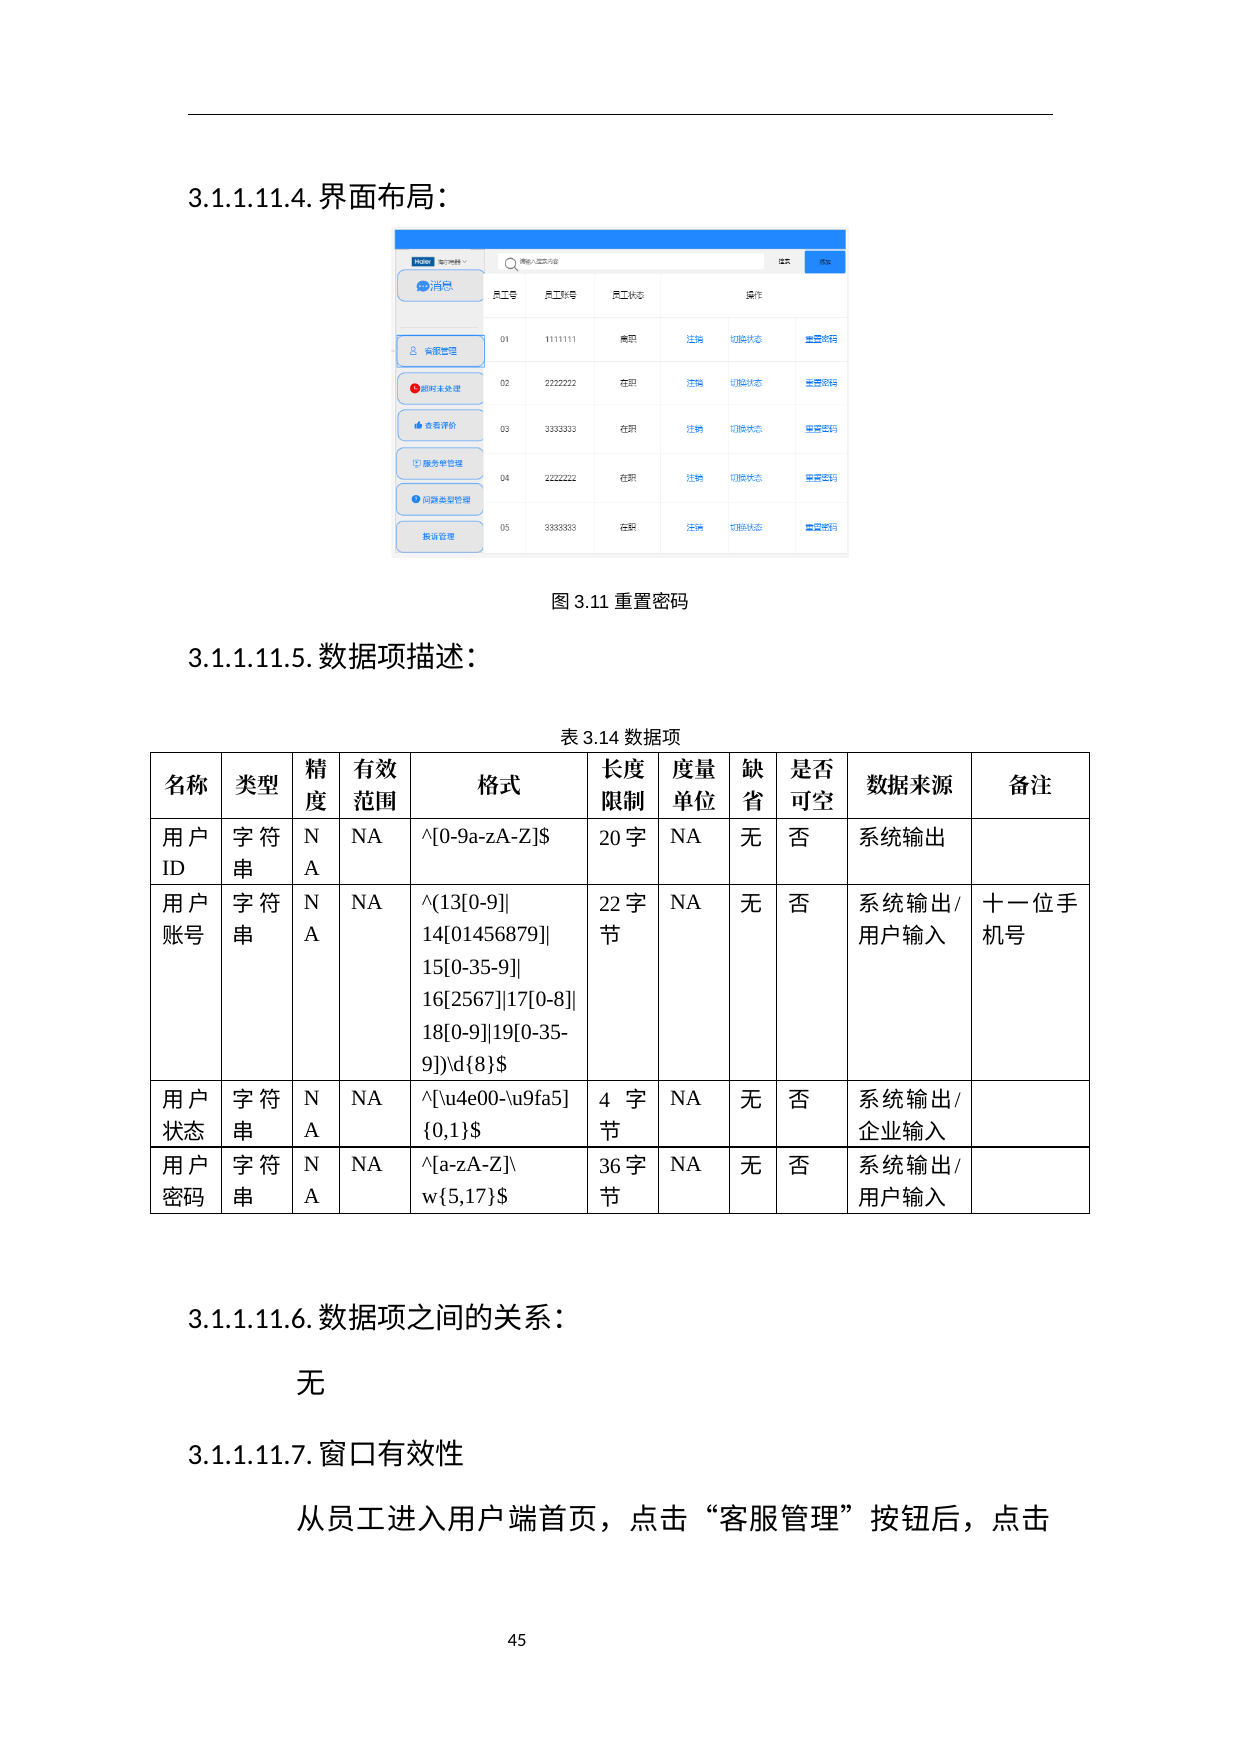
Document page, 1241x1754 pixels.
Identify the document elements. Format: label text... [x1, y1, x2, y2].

table_cell 用户账号 [151, 885, 221, 1080]
table_cell 20字 [588, 819, 658, 884]
table_cell 否 [777, 885, 847, 1080]
table_header 精度 [293, 753, 339, 818]
table_cell 系统输出/用户输入 [848, 885, 971, 1080]
table_cell 否 [777, 1148, 847, 1212]
table_cell 字符串 [222, 1081, 292, 1146]
table_cell NA [293, 885, 339, 1080]
table_cell [972, 1081, 1089, 1146]
table_cell NA [340, 819, 410, 884]
table_header 有效范围 [340, 753, 410, 818]
table_cell 无 [730, 819, 776, 884]
table_header 是否可空 [777, 753, 847, 818]
table_cell 无 [730, 885, 776, 1080]
table_cell NA [293, 819, 339, 884]
table_cell ^[a-zA-Z]\w{5,17}$ [411, 1148, 587, 1212]
table_cell NA [293, 1081, 339, 1146]
table_cell ^[\u4e00-\u9fa5]{0,1}$ [411, 1081, 587, 1146]
table_cell 字符串 [222, 885, 292, 1080]
table_header 名称 [151, 753, 221, 818]
table_cell 十一位手机号 [972, 885, 1089, 1080]
table_cell NA [659, 885, 729, 1080]
table_cell 22字节 [588, 885, 658, 1080]
table_header 度量单位 [659, 753, 729, 818]
text 无 [187, 1349, 1053, 1414]
subtitle 数据项描述： [187, 622, 1053, 687]
table_cell NA [659, 819, 729, 884]
text 从员工进入用户端首页，点击“客服管理”按钮后，点击“重置密码”按钮开始，到员工点击用户端首页的“企业标志图片”按钮结束。 [187, 1484, 1053, 1549]
table_cell 字符串 [222, 819, 292, 884]
table_cell 无 [730, 1081, 776, 1146]
table_cell NA [340, 1148, 410, 1212]
table_cell 系统输出 [848, 819, 971, 884]
table_cell ^(13[0-9]|14[01456879]|15[0-35-9]|16[2567]|17[0-8]|18[0-9]|19[0-35-9])\d{8}$ [411, 885, 587, 1080]
table_header 长度限制 [588, 753, 658, 818]
table_header 类型 [222, 753, 292, 818]
table_cell 否 [777, 1081, 847, 1146]
subtitle 数据项之间的关系： [187, 1284, 1053, 1349]
table_cell 字符串 [222, 1148, 292, 1212]
table_cell NA [340, 1081, 410, 1146]
table_header 缺省 [730, 753, 776, 818]
table_cell NA [659, 1148, 729, 1212]
table_cell 无 [730, 1148, 776, 1212]
table_header 数据来源 [848, 753, 971, 818]
table_cell 36字节 [588, 1148, 658, 1212]
table_cell 否 [777, 819, 847, 884]
table_cell 用户ID [151, 819, 221, 884]
subtitle 窗口有效性 [187, 1419, 1053, 1484]
text 图 3.11 重置密码 [187, 584, 1053, 617]
table_cell NA [340, 885, 410, 1080]
table_cell ^[0-9a-zA-Z]$ [411, 819, 587, 884]
table_cell NA [293, 1148, 339, 1212]
table_cell 4字节 [588, 1081, 658, 1146]
table_cell 系统输出/企业输入 [848, 1081, 971, 1146]
table_cell 用户密码 [151, 1148, 221, 1212]
table_cell [972, 1148, 1089, 1212]
picture [391, 227, 849, 558]
subtitle 界面布局： [187, 162, 1053, 227]
table_header 备注 [972, 753, 1089, 818]
table_cell 系统输出/用户输入 [848, 1148, 971, 1212]
table_header 格式 [411, 753, 587, 818]
table_cell [972, 819, 1089, 884]
table_cell 用户状态 [151, 1081, 221, 1146]
table_cell NA [659, 1081, 729, 1146]
